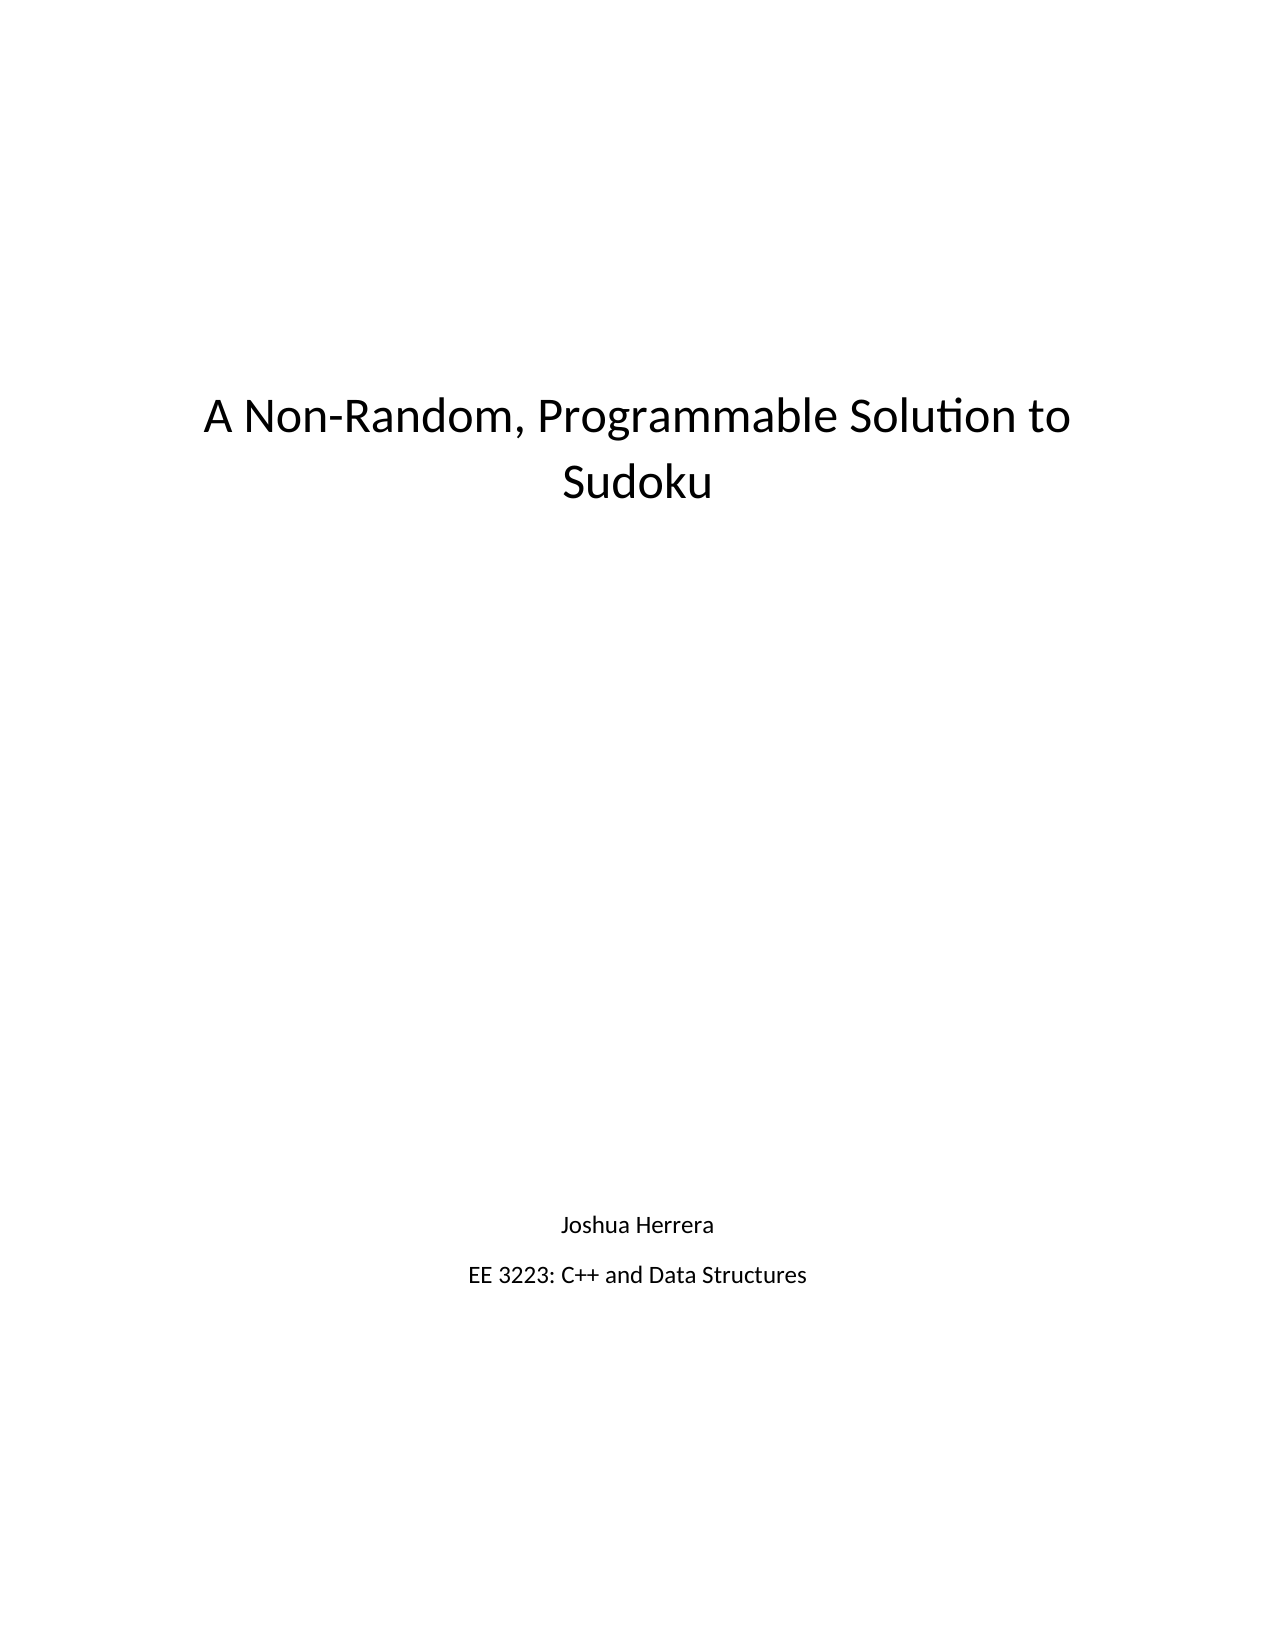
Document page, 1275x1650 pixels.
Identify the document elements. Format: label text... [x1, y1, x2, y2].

text A Non-Random, Programmable Solution to Sudoku [150, 384, 1125, 511]
text Joshua Herrera [150, 1209, 1125, 1240]
text EE 3223: C++ and Data Structures [150, 1259, 1125, 1289]
